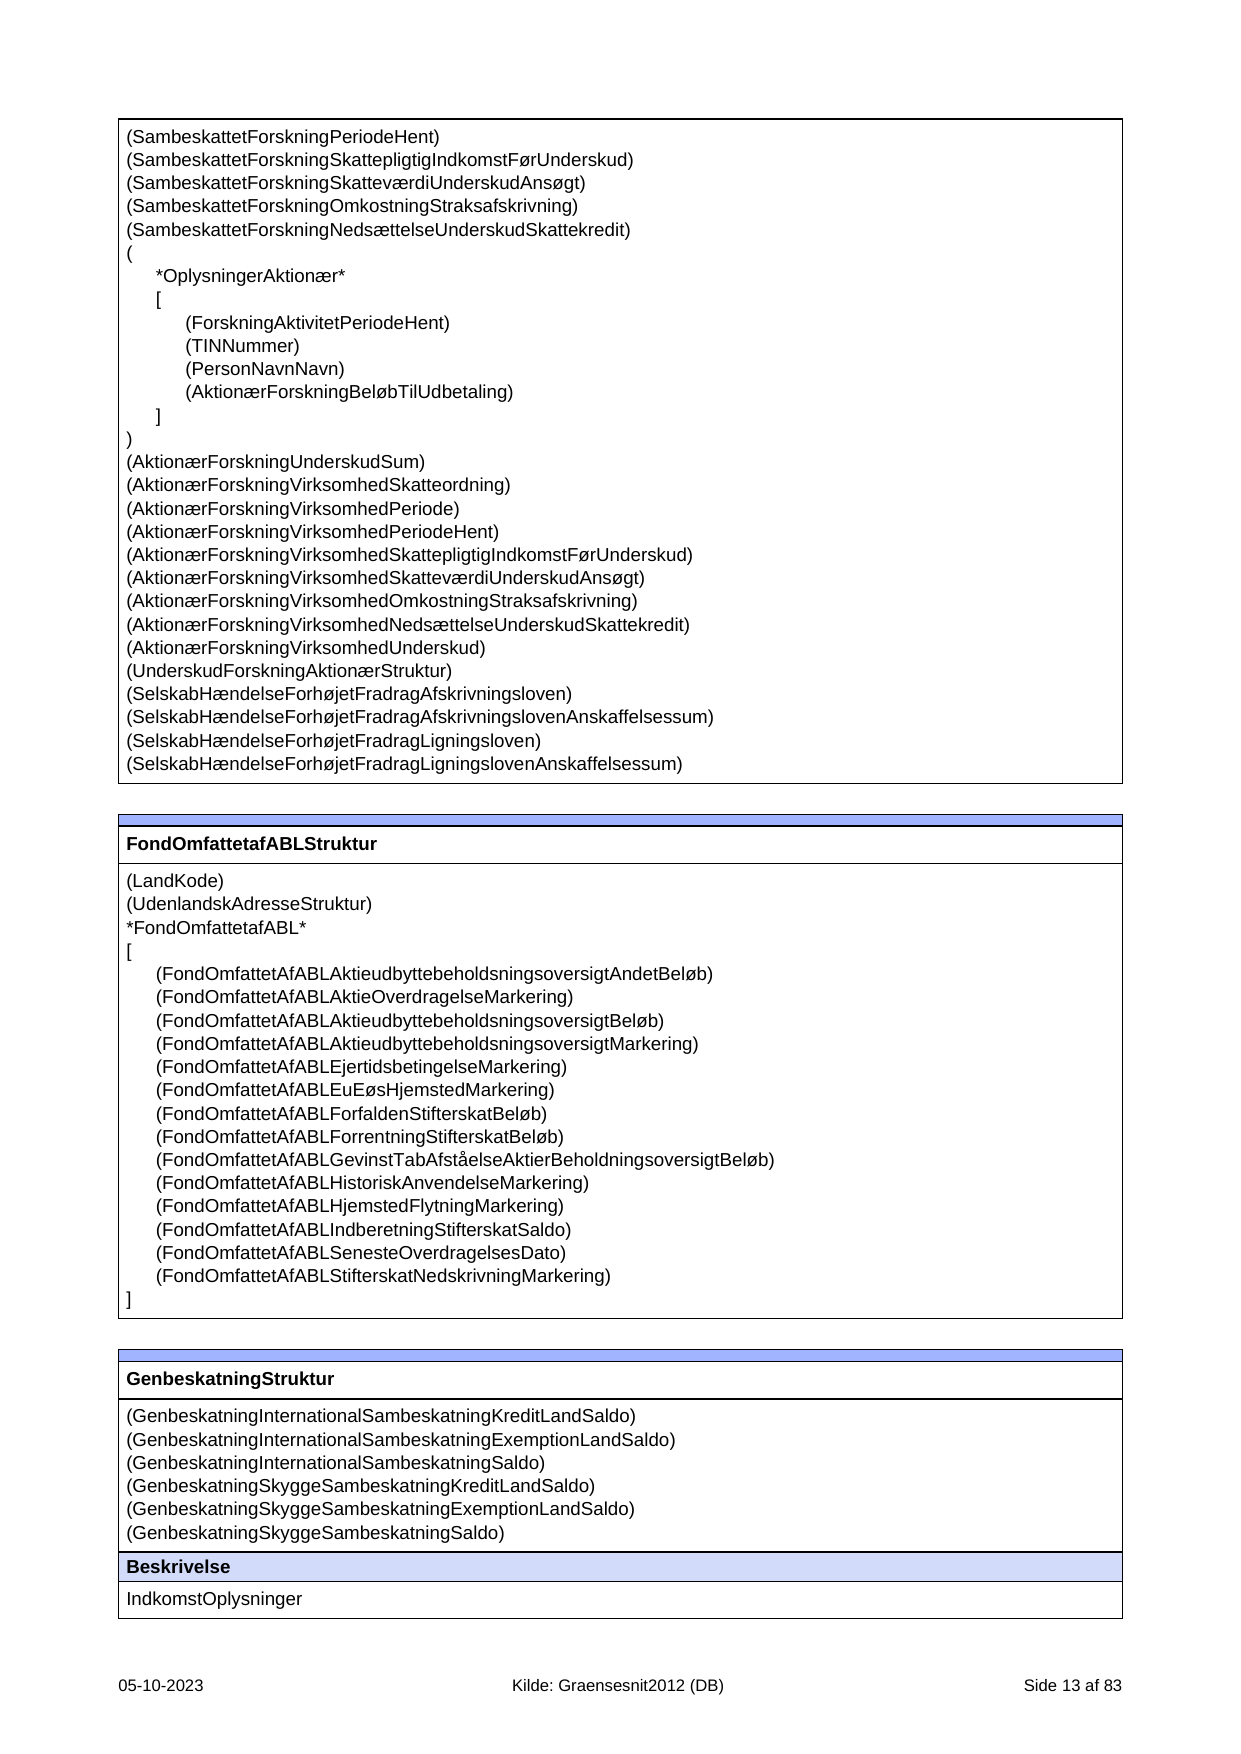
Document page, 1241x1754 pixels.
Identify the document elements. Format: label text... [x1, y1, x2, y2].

table_cell FondOmfattetafABLStruktur [119, 827, 1122, 862]
table_cell GenbeskatningStruktur [119, 1362, 1122, 1398]
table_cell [119, 120, 1122, 782]
table_cell (GenbeskatningInternationalSambeskatningKreditLandSaldo) (GenbeskatningInternationalSambeskatningExemptionLandSaldo) (GenbeskatningInternationalSambeskatningSaldo) (GenbeskatningSkyggeSambeskatningKreditLandSaldo) (GenbeskatningSkyggeSambeskatningExemptionLandSaldo) (GenbeskatningSkyggeSambeskatningSaldo) [119, 1400, 1122, 1551]
table_cell Beskrivelse [119, 1553, 1122, 1581]
table_header [119, 1350, 1122, 1361]
table_cell (LandKode) (UdenlandskAdresseStruktur) *FondOmfattetafABL* [ (FondOmfattetAfABLAktieudbyttebeholdsningsoversigtAndetBeløb) (FondOmfattetAfABLAktieOverdragelseMarkering) (FondOmfattetAfABLAktieudbyttebeholdsningsoversigtBeløb) (FondOmfattetAfABLAktieudbyttebeholdsningsoversigtMarkering) (FondOmfattetAfABLEjertidsbetingelseMarkering) (FondOmfattetAfABLEuEøsHjemstedMarkering) (FondOmfattetAfABLForfaldenStifterskatBeløb) (FondOmfattetAfABLForrentningStifterskatBeløb) (FondOmfattetAfABLGevinstTabAfståelseAktierBeholdningsoversigtBeløb) (FondOmfattetAfABLHistoriskAnvendelseMarkering) (FondOmfattetAfABLHjemstedFlytningMarkering) (FondOmfattetAfABLIndberetningStifterskatSaldo) (FondOmfattetAfABLSenesteOverdragelsesDato) (FondOmfattetAfABLStifterskatNedskrivningMarkering) ] [119, 864, 1122, 1318]
table_cell IndkomstOplysninger [119, 1582, 1122, 1618]
table_header [119, 815, 1122, 825]
